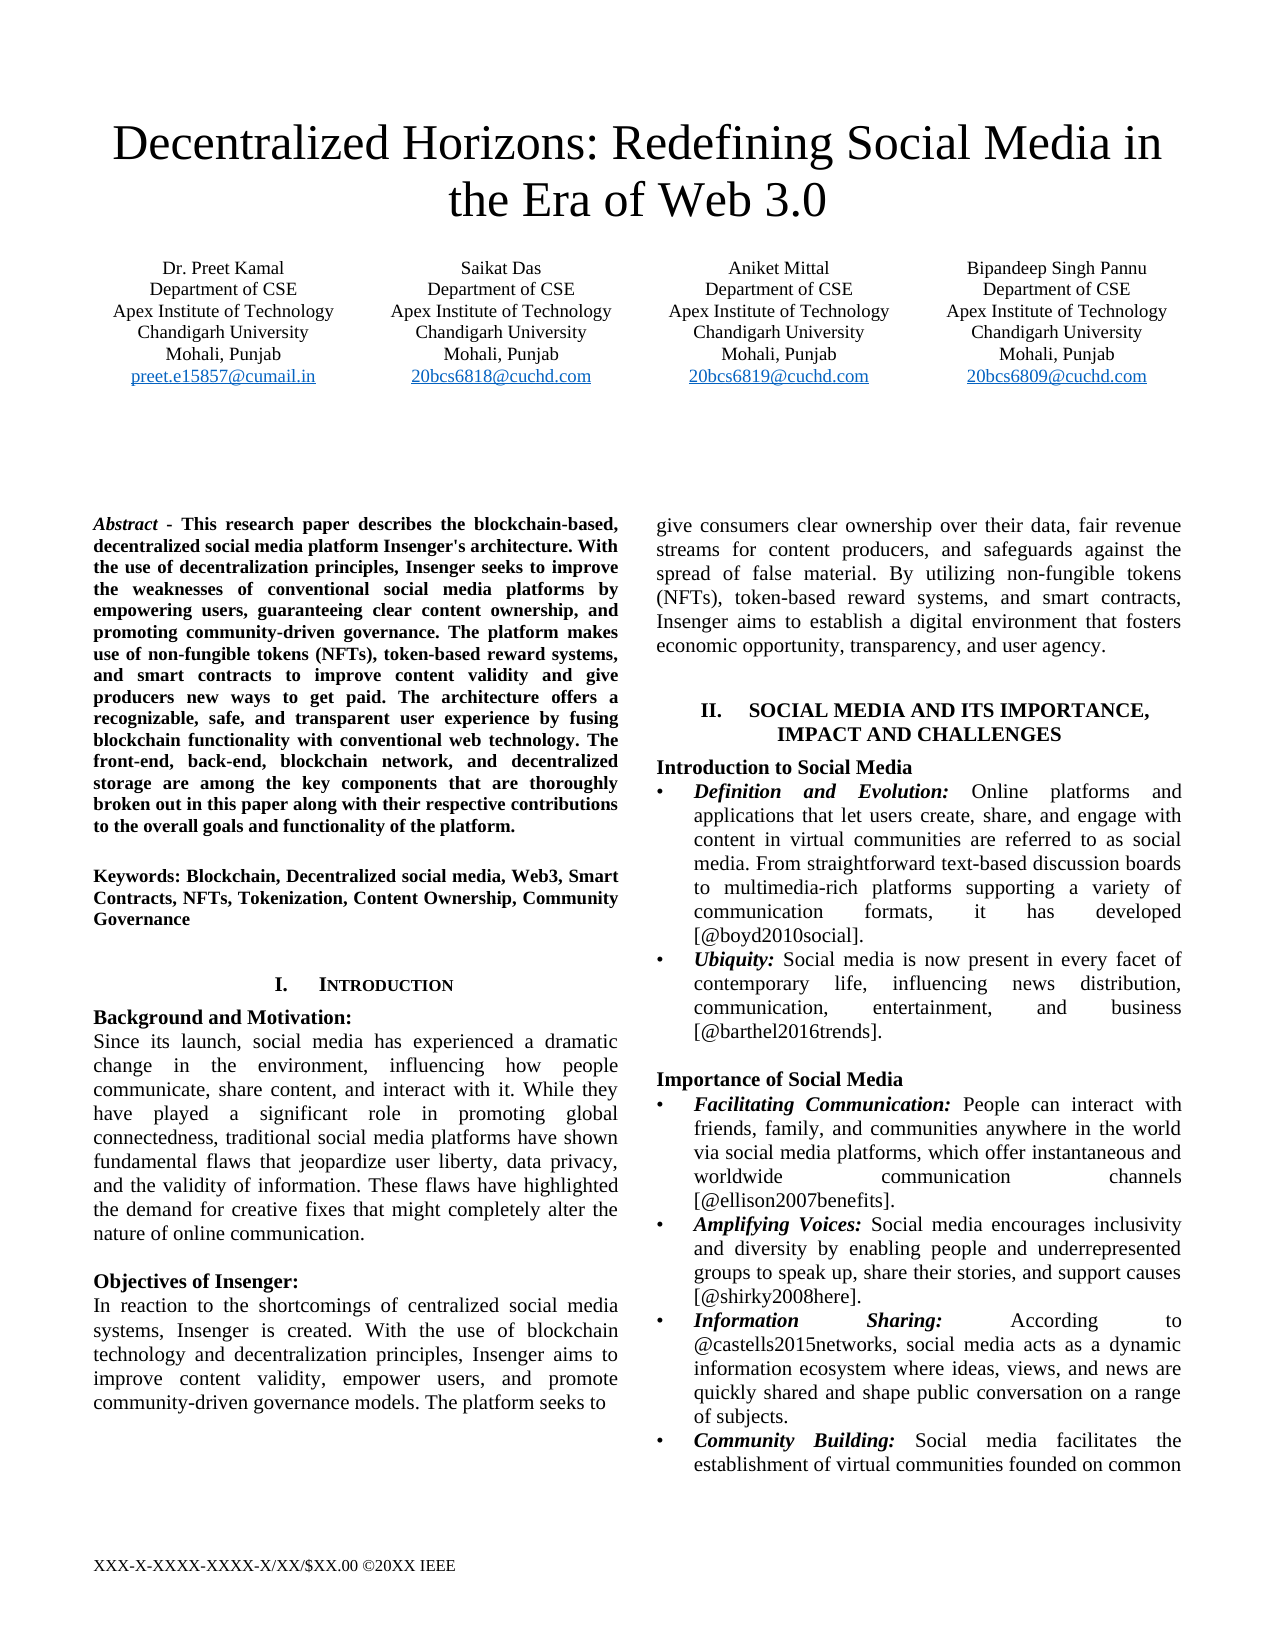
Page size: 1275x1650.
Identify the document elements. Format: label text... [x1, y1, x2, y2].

text preet.e15857@cumail.in [4, 364, 360, 386]
text Importance of Social Media [656, 1067, 1182, 1091]
text Introduction to Social Media [656, 754, 1182, 779]
subtitle Introduction [93, 972, 619, 996]
text give consumers clear ownership over their data, fair revenue streams for content producers, and safeguards against the spread of false material. By utilizing non-fungible tokens (NFTs), token-based reward systems, and smart contracts, Insenger aims to establish a digital environment that fosters economic opportunity, transparency, and user agency. [656, 513, 1182, 657]
text Saikat Das [360, 257, 637, 278]
text Objectives of Insenger: [93, 1269, 619, 1293]
text Department of CSE [637, 278, 915, 300]
text Dr. Preet Kamal [4, 257, 360, 278]
text Abstract - This research paper describes the blockchain-based, decentralized social media platform Insenger's architecture. With the use of decentralization principles, Insenger seeks to improve the weaknesses of conventional social media platforms by empowering users, guaranteeing clear content ownership, and promoting community-driven governance. The platform makes use of non-fungible tokens (NFTs), token-based reward systems, and smart contracts to improve content validity and give producers new ways to get paid. The architecture offers a recognizable, safe, and transparent user experience by fusing blockchain functionality with conventional web technology. The front-end, back-end, blockchain network, and decentralized storage are among the key components that are thoroughly broken out in this paper along with their respective contributions to the overall goals and functionality of the platform. [93, 513, 619, 836]
list Amplifying Voices: Social media encourages inclusivity and diversity by enabling people and underrepresented groups to speak up, share their stories, and support causes [@shirky2008here]. [656, 1212, 1182, 1308]
list Information Sharing: According to @castells2015networks, social media acts as a dynamic information ecosystem where ideas, views, and news are quickly shared and shape public conversation on a range of subjects. [656, 1308, 1182, 1428]
list Facilitating Communication: People can interact with friends, family, and communities anywhere in the world via social media platforms, which offer instantaneous and worldwide communication channels [@ellison2007benefits]. [656, 1091, 1182, 1212]
text Apex Institute of Technology Chandigarh University Mohali, Punjab 20bcs6819@cuchd.com [637, 300, 915, 386]
text Keywords: Blockchain, Decentralized social media, Web3, Smart Contracts, NFTs, Tokenization, Content Ownership, Community Governance [93, 865, 619, 930]
text Mohali, Punjab [4, 343, 360, 364]
text Since its launch, social media has experienced a dramatic change in the environment, influencing how people communicate, share content, and interact with it. While they have played a significant role in promoting global connectedness, traditional social media platforms have shown fundamental flaws that jeopardize user liberty, data privacy, and the validity of information. These flaws have highlighted the demand for creative fixes that might completely alter the nature of online communication. [93, 1029, 619, 1245]
subtitle SOCIAL MEDIA AND ITS IMPORTANCE, IMPACT AND CHALLENGES [656, 698, 1182, 746]
title Decentralized Horizons: Redefining Social Media in the Era of Web 3.0 [93, 112, 1182, 227]
list Ubiquity: Social media is now present in every facet of contemporary life, influencing news distribution, communication, entertainment, and business [@barthel2016trends]. [656, 947, 1182, 1043]
text Apex Institute of Technology Chandigarh University Mohali, Punjab 20bcs6818@cuchd.com [360, 300, 637, 386]
text In reaction to the shortcomings of centralized social media systems, Insenger is created. With the use of blockchain technology and decentralization principles, Insenger aims to improve content validity, empower users, and promote community-driven governance models. The platform seeks to [93, 1293, 619, 1414]
text Bipandeep Singh Pannu Department of CSE [915, 257, 1275, 300]
text Department of CSE [4, 278, 360, 300]
text Department of CSE [360, 278, 637, 300]
list Definition and Evolution: Online platforms and applications that let users create, share, and engage with content in virtual communities are referred to as social media. From straightforward text-based discussion boards to multimedia-rich platforms supporting a variety of communication formats, it has developed [@boyd2010social]. [656, 779, 1182, 947]
text Aniket Mittal [637, 257, 915, 278]
text Apex Institute of Technology Chandigarh University Mohali, Punjab 20bcs6809@cuchd.com [915, 300, 1275, 386]
text Background and Motivation: [93, 1005, 619, 1029]
text Apex Institute of Technology Chandigarh University [4, 300, 360, 343]
